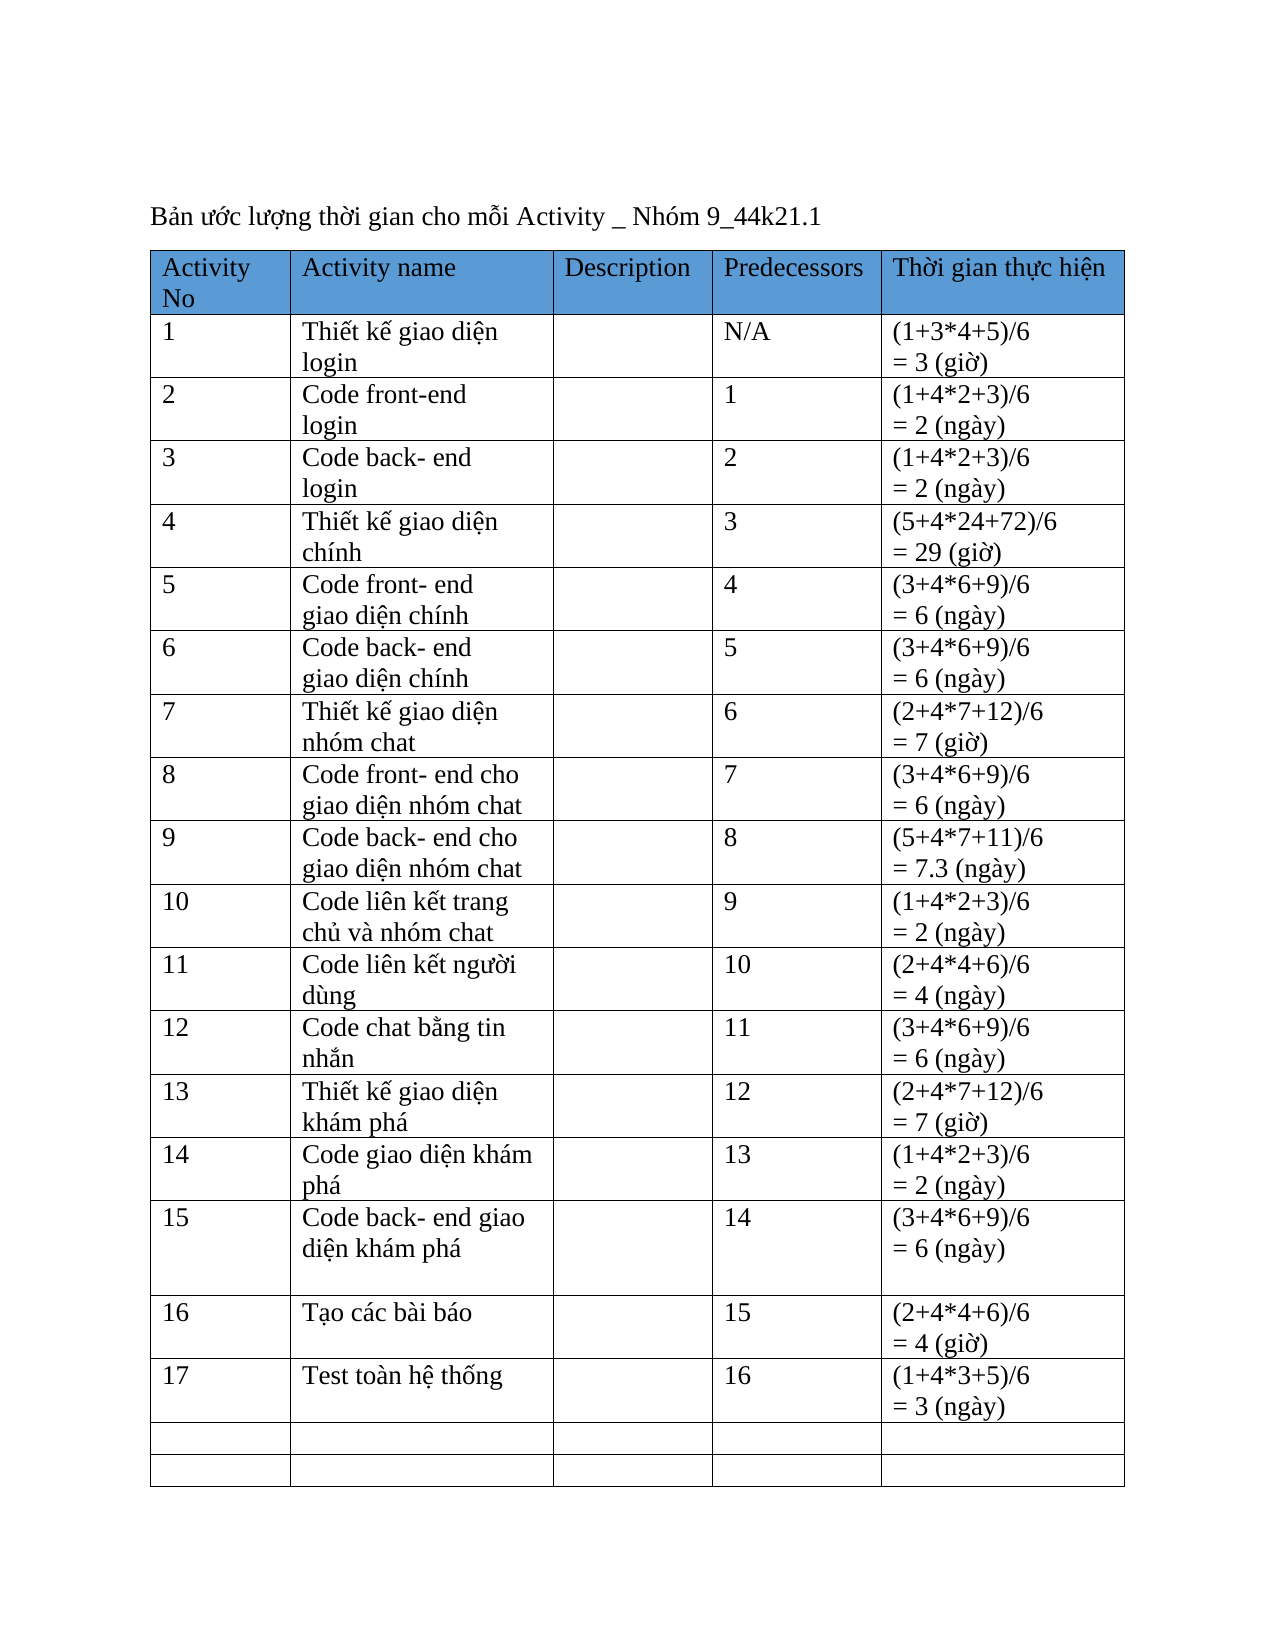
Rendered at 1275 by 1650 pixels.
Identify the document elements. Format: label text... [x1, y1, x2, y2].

table_cell (3+4*6+9)/6 = 6 (ngày) [882, 568, 1124, 630]
table_cell Tạo các bài báo [291, 1296, 553, 1358]
table_cell [554, 1011, 712, 1074]
table_cell Code back- end giao diện khám phá [291, 1201, 553, 1295]
table_cell 8 [713, 821, 881, 884]
table_cell (1+4*2+3)/6 = 2 (ngày) [882, 378, 1124, 440]
table_cell Code chat bằng tin nhắn [291, 1011, 553, 1074]
table_cell Code front-end login [291, 378, 553, 440]
table_cell Code front- end giao diện chính [291, 568, 553, 630]
table_cell 8 [151, 758, 290, 820]
table_cell [554, 885, 712, 947]
table_cell 17 [151, 1359, 290, 1422]
table_cell (2+4*7+12)/6 = 7 (giờ) [882, 695, 1124, 757]
table_cell Thiết kế giao diện login [291, 315, 553, 377]
table_cell 7 [713, 758, 881, 820]
table_cell Code back- end cho giao diện nhóm chat [291, 821, 553, 884]
table_cell (3+4*6+9)/6 = 6 (ngày) [882, 758, 1124, 820]
table_cell 2 [151, 378, 290, 440]
table_cell 13 [713, 1138, 881, 1200]
table_cell 16 [713, 1359, 881, 1422]
table_cell [882, 1455, 1124, 1486]
table_cell [151, 1423, 290, 1454]
table_cell [554, 821, 712, 884]
table_cell (2+4*7+12)/6 = 7 (giờ) [882, 1075, 1124, 1137]
table_cell [554, 1138, 712, 1200]
table_cell 11 [713, 1011, 881, 1074]
table_cell [554, 631, 712, 694]
table_cell [554, 441, 712, 504]
table_cell [291, 1455, 553, 1486]
table_cell 5 [151, 568, 290, 630]
table_cell 4 [151, 505, 290, 567]
table_cell N/A [713, 315, 881, 377]
table_cell [554, 758, 712, 820]
table_cell 14 [713, 1201, 881, 1295]
table_header Description [554, 251, 712, 314]
table_cell 1 [713, 378, 881, 440]
table_cell Code back- end login [291, 441, 553, 504]
table_cell 6 [713, 695, 881, 757]
table_cell 11 [151, 948, 290, 1010]
table_cell Thiết kế giao diện nhóm chat [291, 695, 553, 757]
table_cell [713, 1455, 881, 1486]
table_cell Thiết kế giao diện khám phá [291, 1075, 553, 1137]
table_cell Code giao diện khám phá [291, 1138, 553, 1200]
table_cell 16 [151, 1296, 290, 1358]
table_cell Code front- end cho giao diện nhóm chat [291, 758, 553, 820]
table_cell [713, 1423, 881, 1454]
table_cell Test toàn hệ thống [291, 1359, 553, 1422]
table_cell (5+4*7+11)/6 = 7.3 (ngày) [882, 821, 1124, 884]
table_cell [554, 1455, 712, 1486]
table_cell 12 [713, 1075, 881, 1137]
table_cell (2+4*4+6)/6 = 4 (ngày) [882, 948, 1124, 1010]
table_cell [554, 1201, 712, 1295]
table_cell [291, 1423, 553, 1454]
table_cell [554, 1075, 712, 1137]
table_cell 10 [151, 885, 290, 947]
text Bản ước lượng thời gian cho mỗi Activity _ Nhóm 9_44k21.1 [150, 200, 1125, 231]
table_cell [554, 1359, 712, 1422]
table_cell Code back- end giao diện chính [291, 631, 553, 694]
table_cell 1 [151, 315, 290, 377]
table_cell 4 [713, 568, 881, 630]
table_cell 2 [713, 441, 881, 504]
table_cell (3+4*6+9)/6 = 6 (ngày) [882, 631, 1124, 694]
table_cell 6 [151, 631, 290, 694]
table_cell [554, 1423, 712, 1454]
table_cell (3+4*6+9)/6 = 6 (ngày) [882, 1011, 1124, 1074]
table_cell 9 [713, 885, 881, 947]
table_cell [554, 948, 712, 1010]
table_cell (2+4*4+6)/6 = 4 (giờ) [882, 1296, 1124, 1358]
table_cell 5 [713, 631, 881, 694]
table_header Activity name [291, 251, 553, 314]
table_cell 9 [151, 821, 290, 884]
table_cell 3 [151, 441, 290, 504]
table_cell 14 [151, 1138, 290, 1200]
table_cell (5+4*24+72)/6 = 29 (giờ) [882, 505, 1124, 567]
table_cell (3+4*6+9)/6 = 6 (ngày) [882, 1201, 1124, 1295]
table_header Predecessors [713, 251, 881, 314]
table_cell 7 [151, 695, 290, 757]
table_cell [151, 1455, 290, 1486]
table_cell Code liên kết trang chủ và nhóm chat [291, 885, 553, 947]
table_cell [554, 505, 712, 567]
table_cell [554, 568, 712, 630]
table_cell 15 [713, 1296, 881, 1358]
table_cell 10 [713, 948, 881, 1010]
table_cell (1+4*2+3)/6 = 2 (ngày) [882, 441, 1124, 504]
table_cell 3 [713, 505, 881, 567]
table_cell (1+4*2+3)/6 = 2 (ngày) [882, 1138, 1124, 1200]
table_header Activity No [151, 251, 290, 314]
table_header Thời gian thực hiện [882, 251, 1124, 314]
table_cell 13 [151, 1075, 290, 1137]
table_cell [554, 378, 712, 440]
table_cell (1+4*3+5)/6 = 3 (ngày) [882, 1359, 1124, 1422]
table_cell [882, 1423, 1124, 1454]
table_cell (1+3*4+5)/6 = 3 (giờ) [882, 315, 1124, 377]
table_cell [554, 1296, 712, 1358]
table_cell [554, 315, 712, 377]
table_cell 15 [151, 1201, 290, 1295]
table_cell (1+4*2+3)/6 = 2 (ngày) [882, 885, 1124, 947]
table_cell Thiết kế giao diện chính [291, 505, 553, 567]
table_cell 12 [151, 1011, 290, 1074]
table_cell [554, 695, 712, 757]
table_cell Code liên kết người dùng [291, 948, 553, 1010]
